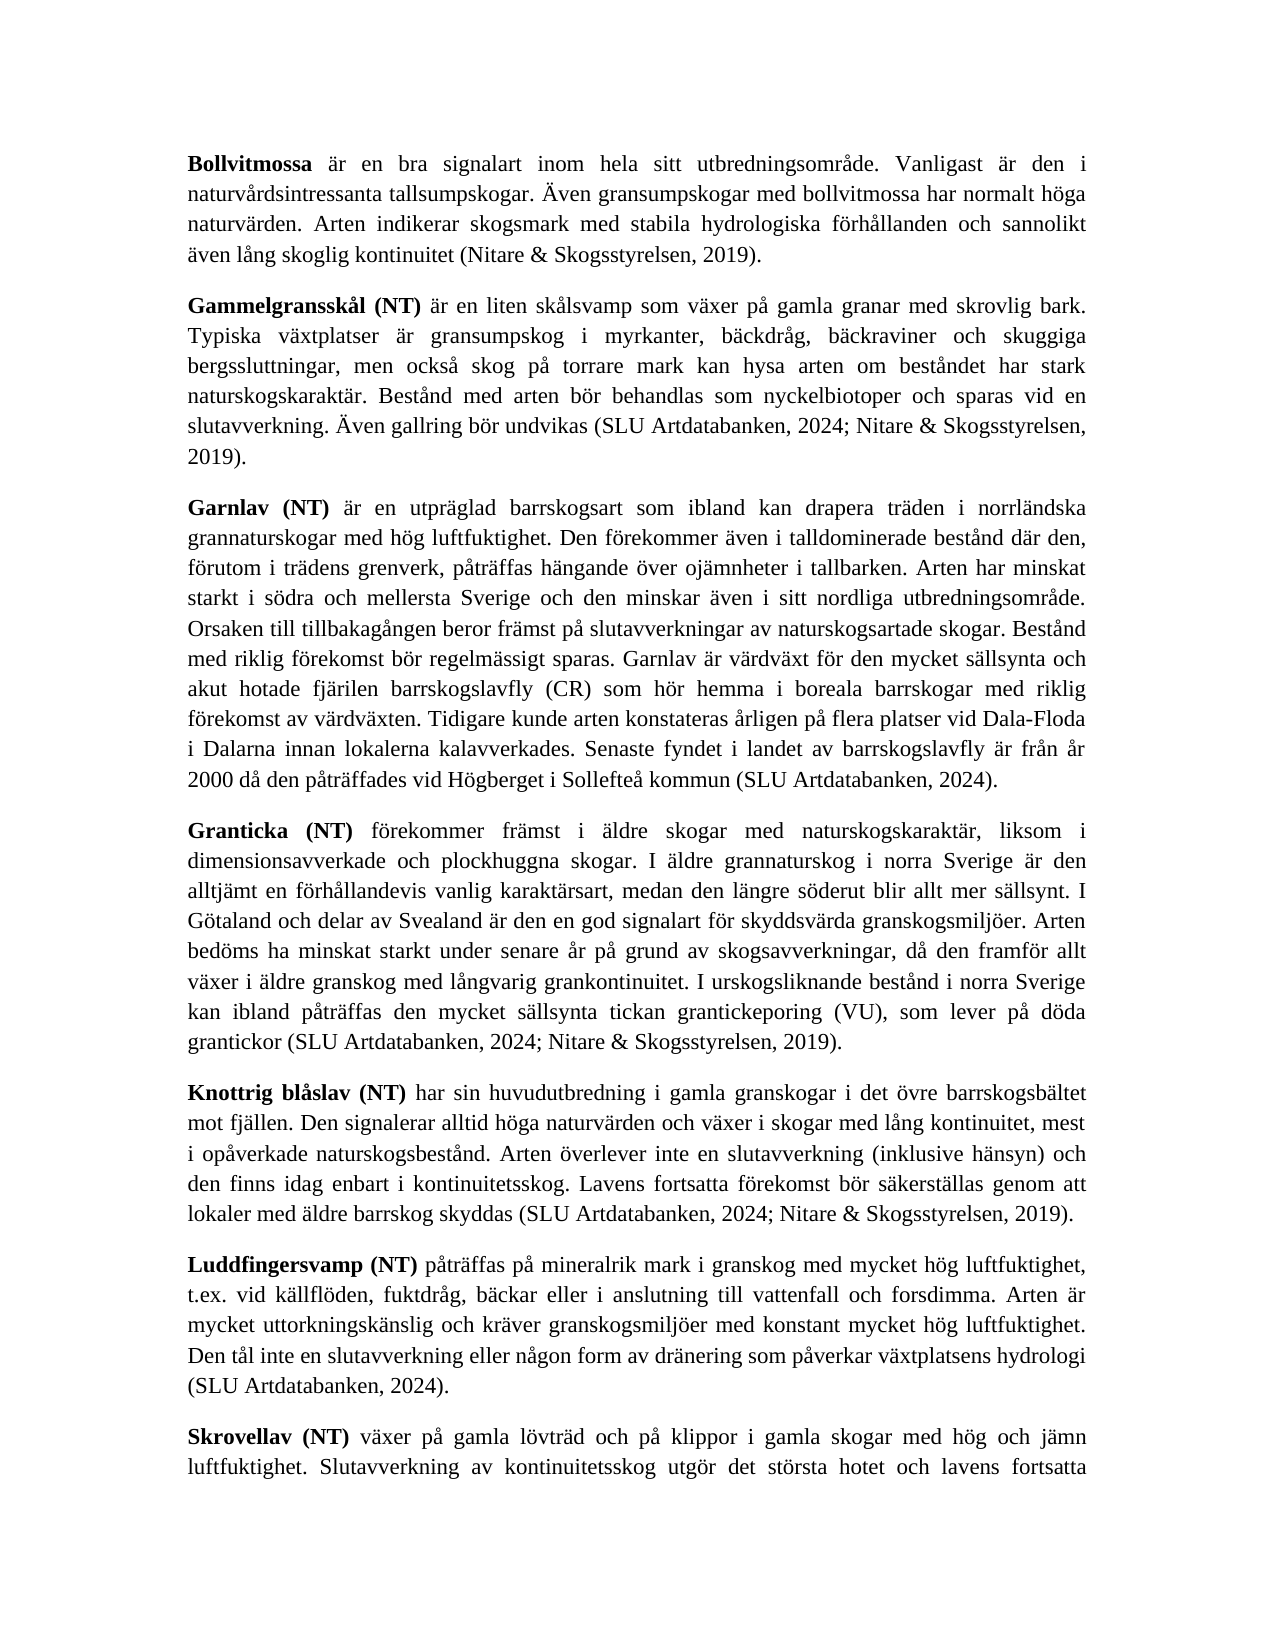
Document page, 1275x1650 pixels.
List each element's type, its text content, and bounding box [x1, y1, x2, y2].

text Luddfingersvamp (NT) påträffas på mineralrik mark i granskog med mycket hög luftfuktighet, t.ex. vid källflöden, fuktdråg, bäckar eller i anslutning till vattenfall och forsdimma. Arten är mycket uttorkningskänslig och kräver granskogsmiljöer med konstant mycket hög luftfuktighet. Den tål inte en slutavverkning eller någon form av dränering som påverkar växtplatsens hydrologi (SLU Artdatabanken, 2024). [187, 1251, 1087, 1398]
text Bollvitmossa är en bra signalart inom hela sitt utbredningsområde. Vanligast är den i naturvårdsintressanta tallsumpskogar. Även gransumpskogar med bollvitmossa har normalt höga naturvärden. Arten indikerar skogsmark med stabila hydrologiska förhållanden och sannolikt även lång skoglig kontinuitet (Nitare & Skogsstyrelsen, 2019). [187, 150, 1087, 267]
text Garnlav (NT) är en utpräglad barrskogsart som ibland kan drapera träden i norrländska grannaturskogar med hög luftfuktighet. Den förekommer även i talldominerade bestånd där den, förutom i trädens grenverk, påträffas hängande över ojämnheter i tallbarken. Arten har minskat starkt i södra och mellersta Sverige och den minskar även i sitt nordliga utbredningsområde. Orsaken till tillbakagången beror främst på slutavverkningar av naturskogsartade skogar. Bestånd med riklig förekomst bör regelmässigt sparas. Garnlav är värdväxt för den mycket sällsynta och akut hotade fjärilen barrskogslavfly (CR) som hör hemma i boreala barrskogar med riklig förekomst av värdväxten. Tidigare kunde arten konstateras årligen på flera platser vid Dala-Floda i Dalarna innan lokalerna kalavverkades. Senaste fyndet i landet av barrskogslavfly är från år 2000 då den påträffades vid Högberget i Sollefteå kommun (SLU Artdatabanken, 2024). [187, 494, 1087, 792]
text Knottrig blåslav (NT) har sin huvudutbredning i gamla granskogar i det övre barrskogsbältet mot fjällen. Den signalerar alltid höga naturvärden och växer i skogar med lång kontinuitet, mest i opåverkade naturskogsbestånd. Arten överlever inte en slutavverkning (inklusive hänsyn) och den finns idag enbart i kontinuitetsskog. Lavens fortsatta förekomst bör säkerställas genom att lokaler med äldre barrskog skyddas (SLU Artdatabanken, 2024; Nitare & Skogsstyrelsen, 2019). [187, 1079, 1087, 1226]
text Granticka (NT) förekommer främst i äldre skogar med naturskogskaraktär, liksom i dimensionsavverkade och plockhuggna skogar. I äldre grannaturskog i norra Sverige är den alltjämt en förhållandevis vanlig karaktärsart, medan den längre söderut blir allt mer sällsynt. I Götaland och delar av Svealand är den en god signalart för skyddsvärda granskogsmiljöer. Arten bedöms ha minskat starkt under senare år på grund av skogsavverkningar, då den framför allt växer i äldre granskog med långvarig grankontinuitet. I urskogsliknande bestånd i norra Sverige kan ibland påträffas den mycket sällsynta tickan grantickeporing (VU), som lever på döda grantickor (SLU Artdatabanken, 2024; Nitare & Skogsstyrelsen, 2019). [187, 817, 1087, 1054]
text Gammelgransskål (NT) är en liten skålsvamp som växer på gamla granar med skrovlig bark. Typiska växtplatser är gransumpskog i myrkanter, bäckdråg, bäckraviner och skuggiga bergssluttningar, men också skog på torrare mark kan hysa arten om beståndet har stark naturskogskaraktär. Bestånd med arten bör behandlas som nyckelbiotoper och sparas vid en slutavverkning. Även gallring bör undvikas (SLU Artdatabanken, 2024; Nitare & Skogsstyrelsen, 2019). [187, 292, 1087, 469]
